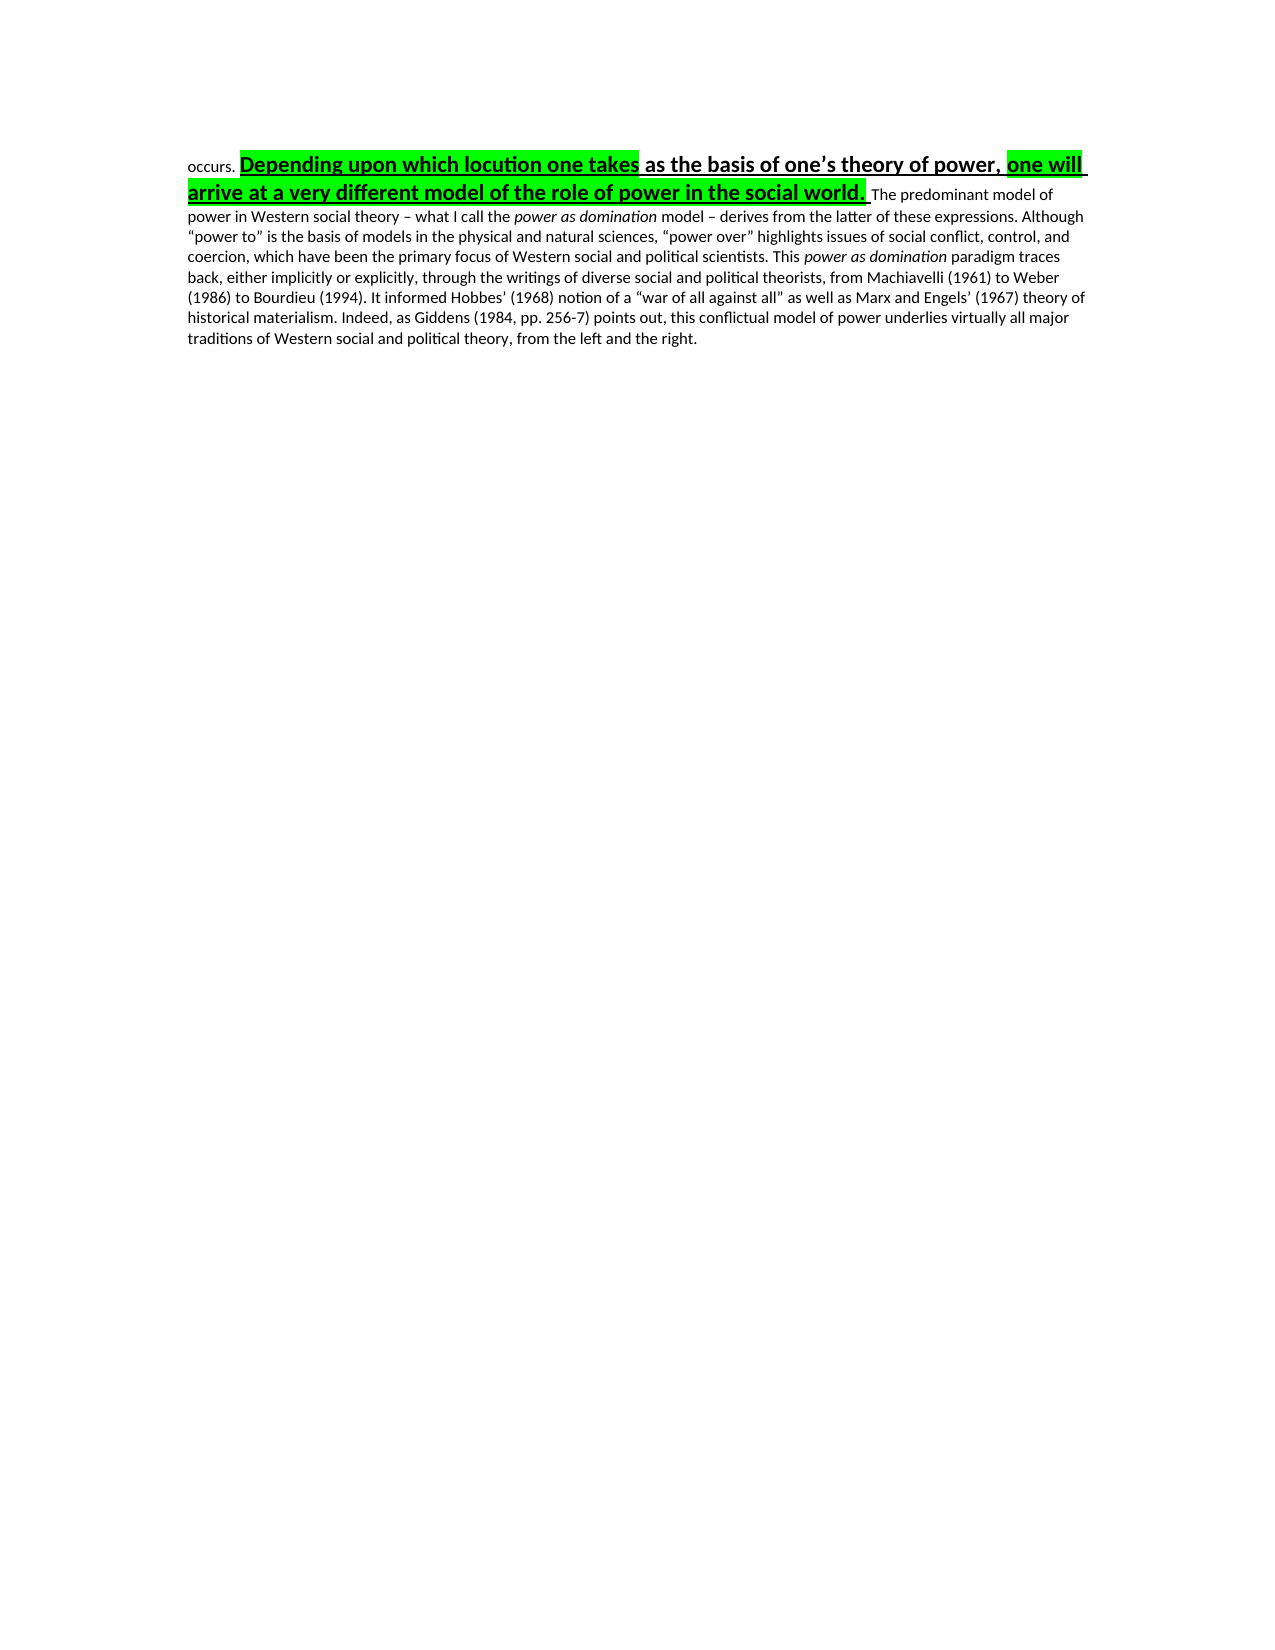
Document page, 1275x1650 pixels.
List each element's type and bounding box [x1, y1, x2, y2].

text [187, 176, 1087, 348]
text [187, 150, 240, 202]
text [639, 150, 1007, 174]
